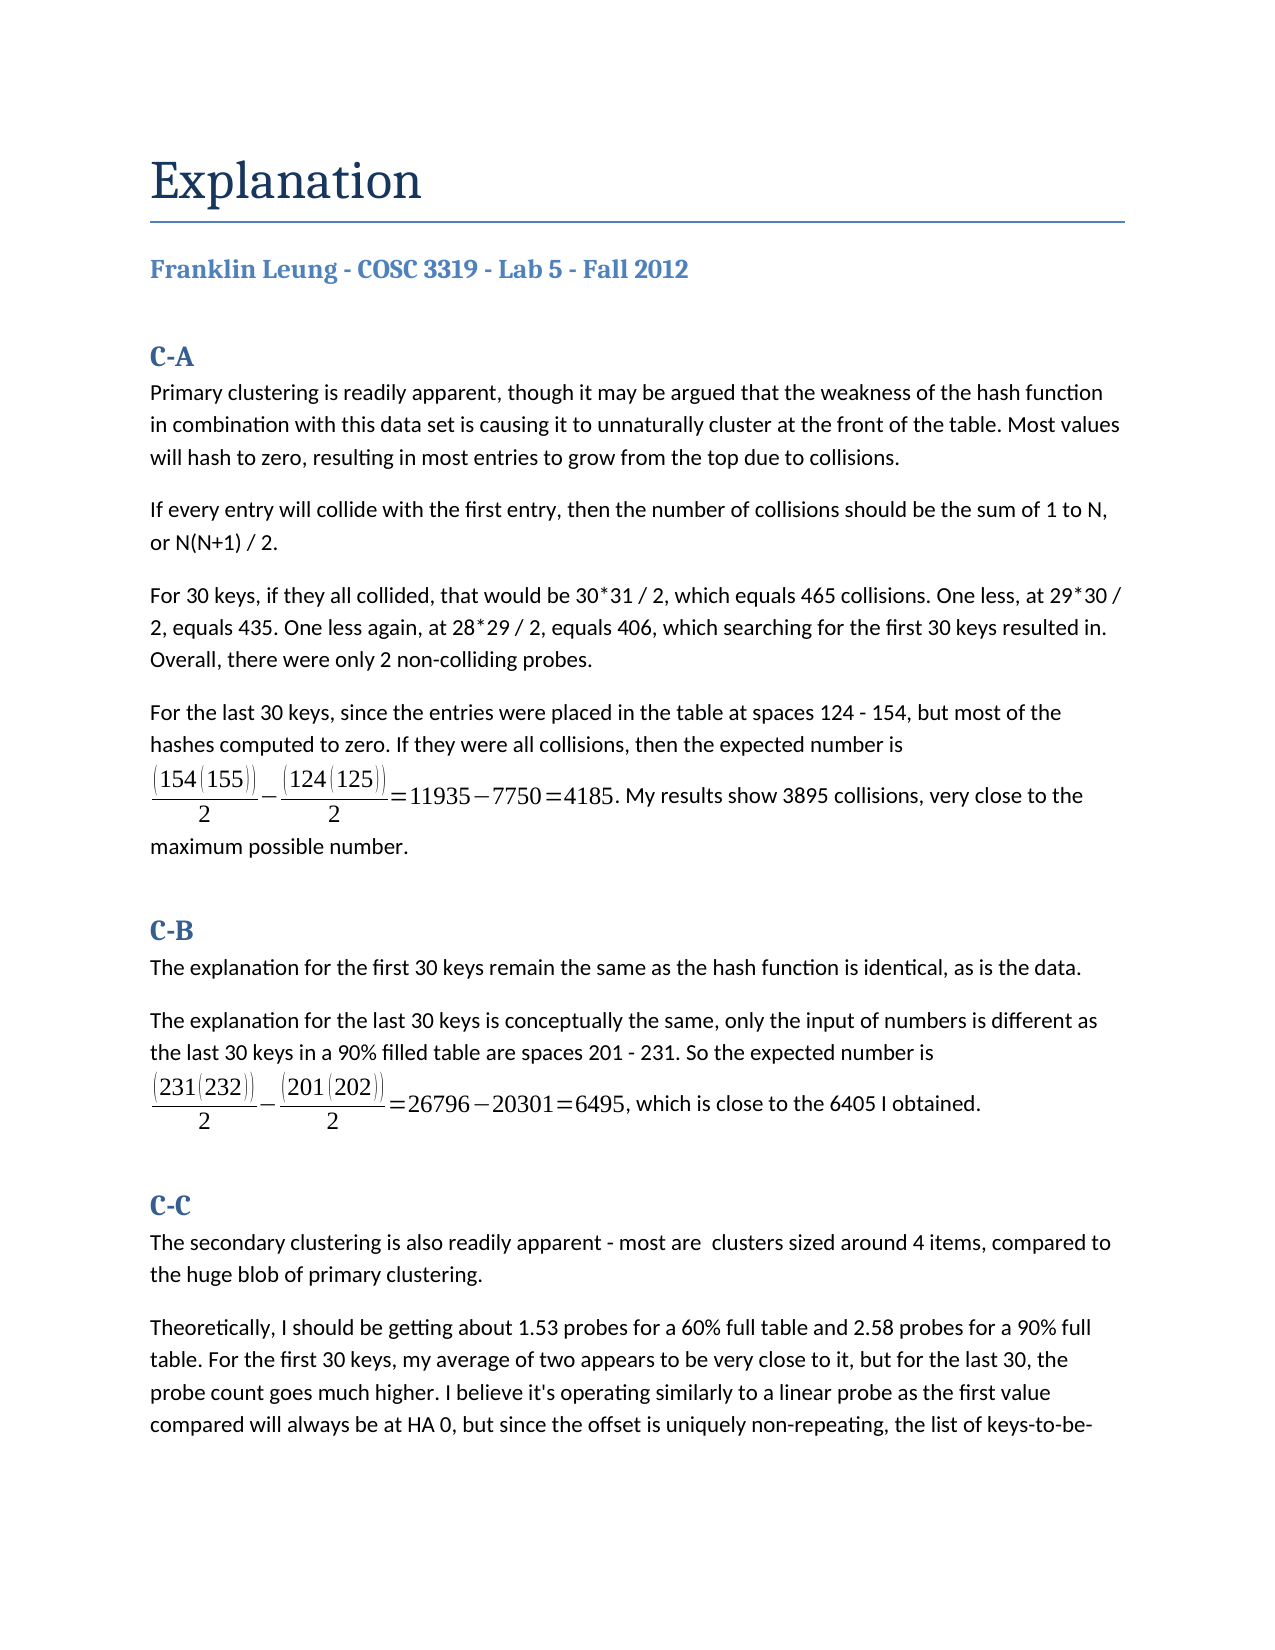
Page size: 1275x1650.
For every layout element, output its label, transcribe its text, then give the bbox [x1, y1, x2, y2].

subtitle C-B [150, 914, 1125, 948]
text For the last 30 keys, since the entries were placed in the table at spaces 124 - 154, but most of the hashes computed to zero. If they were all collisions, then the expected number is . My results show 3895 collisions, very close to the maximum possible number. [150, 698, 1125, 860]
text If every entry will collide with the first entry, then the number of collisions should be the sum of 1 to N, or N(N+1) / 2. [150, 496, 1125, 556]
subtitle Franklin Leung - COSC 3319 - Lab 5 - Fall 2012 [150, 254, 1125, 285]
subtitle C-C [150, 1189, 1125, 1223]
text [150, 1313, 1125, 1438]
text The secondary clustering is also readily apparent - most are clusters sized around 4 items, compared to the huge blob of primary clustering. [150, 1228, 1125, 1288]
text Primary clustering is readily apparent, though it may be argued that the weakness of the hash function in combination with this data set is causing it to unnaturally cluster at the front of the table. Most values will hash to zero, resulting in most entries to grow from the top due to collisions. [150, 378, 1125, 471]
text For 30 keys, if they all collided, that would be 30*31 / 2, which equals 465 collisions. One less, at 29*30 / 2, equals 435. One less again, at 28*29 / 2, equals 406, which searching for the first 30 keys resulted in. Overall, there were only 2 non-colliding probes. [150, 581, 1125, 673]
title Explanation [150, 150, 1125, 221]
subtitle C-A [150, 340, 1125, 373]
text The explanation for the last 30 keys is conceptually the same, only the input of numbers is different as the last 30 keys in a 90% filled table are spaces 201 - 231. So the expected number is , which is close to the 6405 I obtained. [150, 1006, 1125, 1135]
text The explanation for the first 30 keys remain the same as the hash function is identical, as is the data. [150, 953, 1125, 981]
